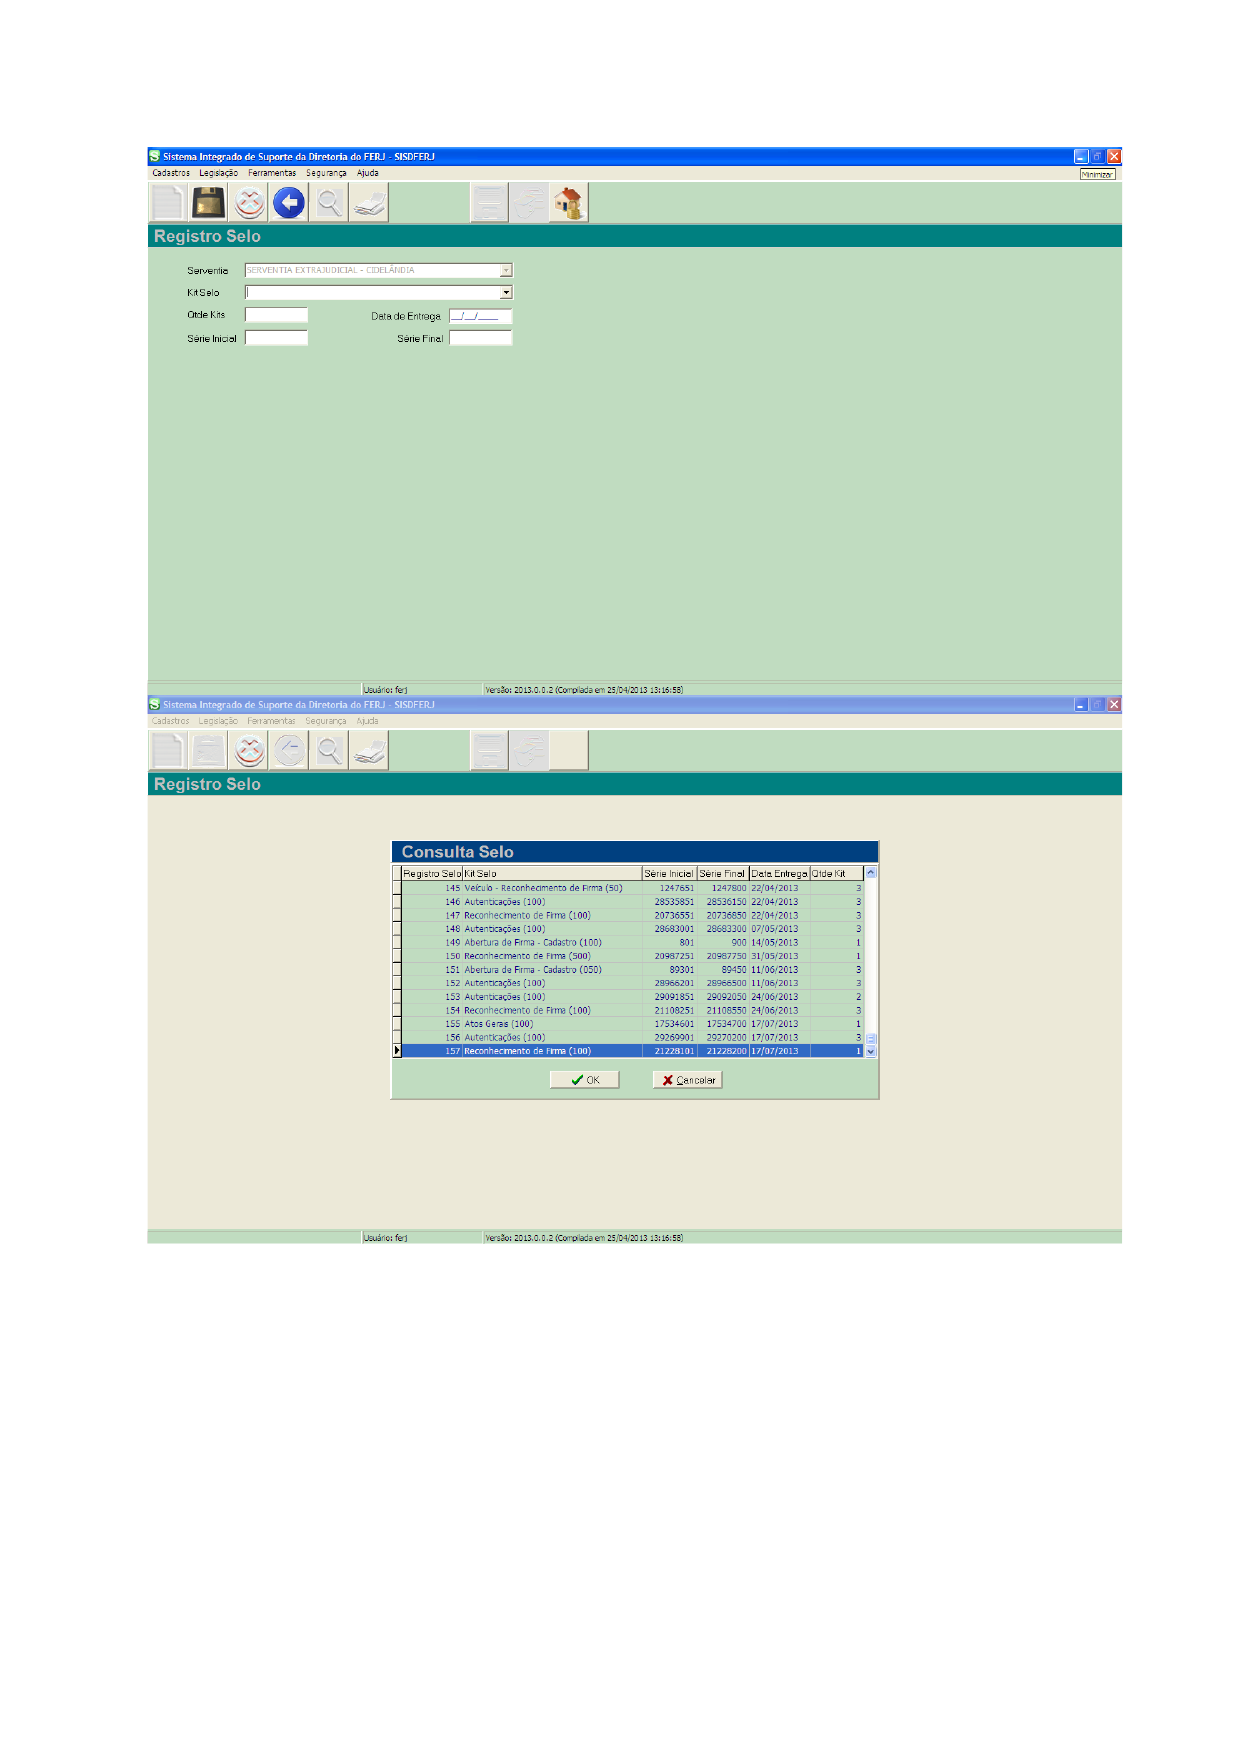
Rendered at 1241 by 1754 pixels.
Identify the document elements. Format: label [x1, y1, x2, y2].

picture [147, 147, 1123, 1244]
